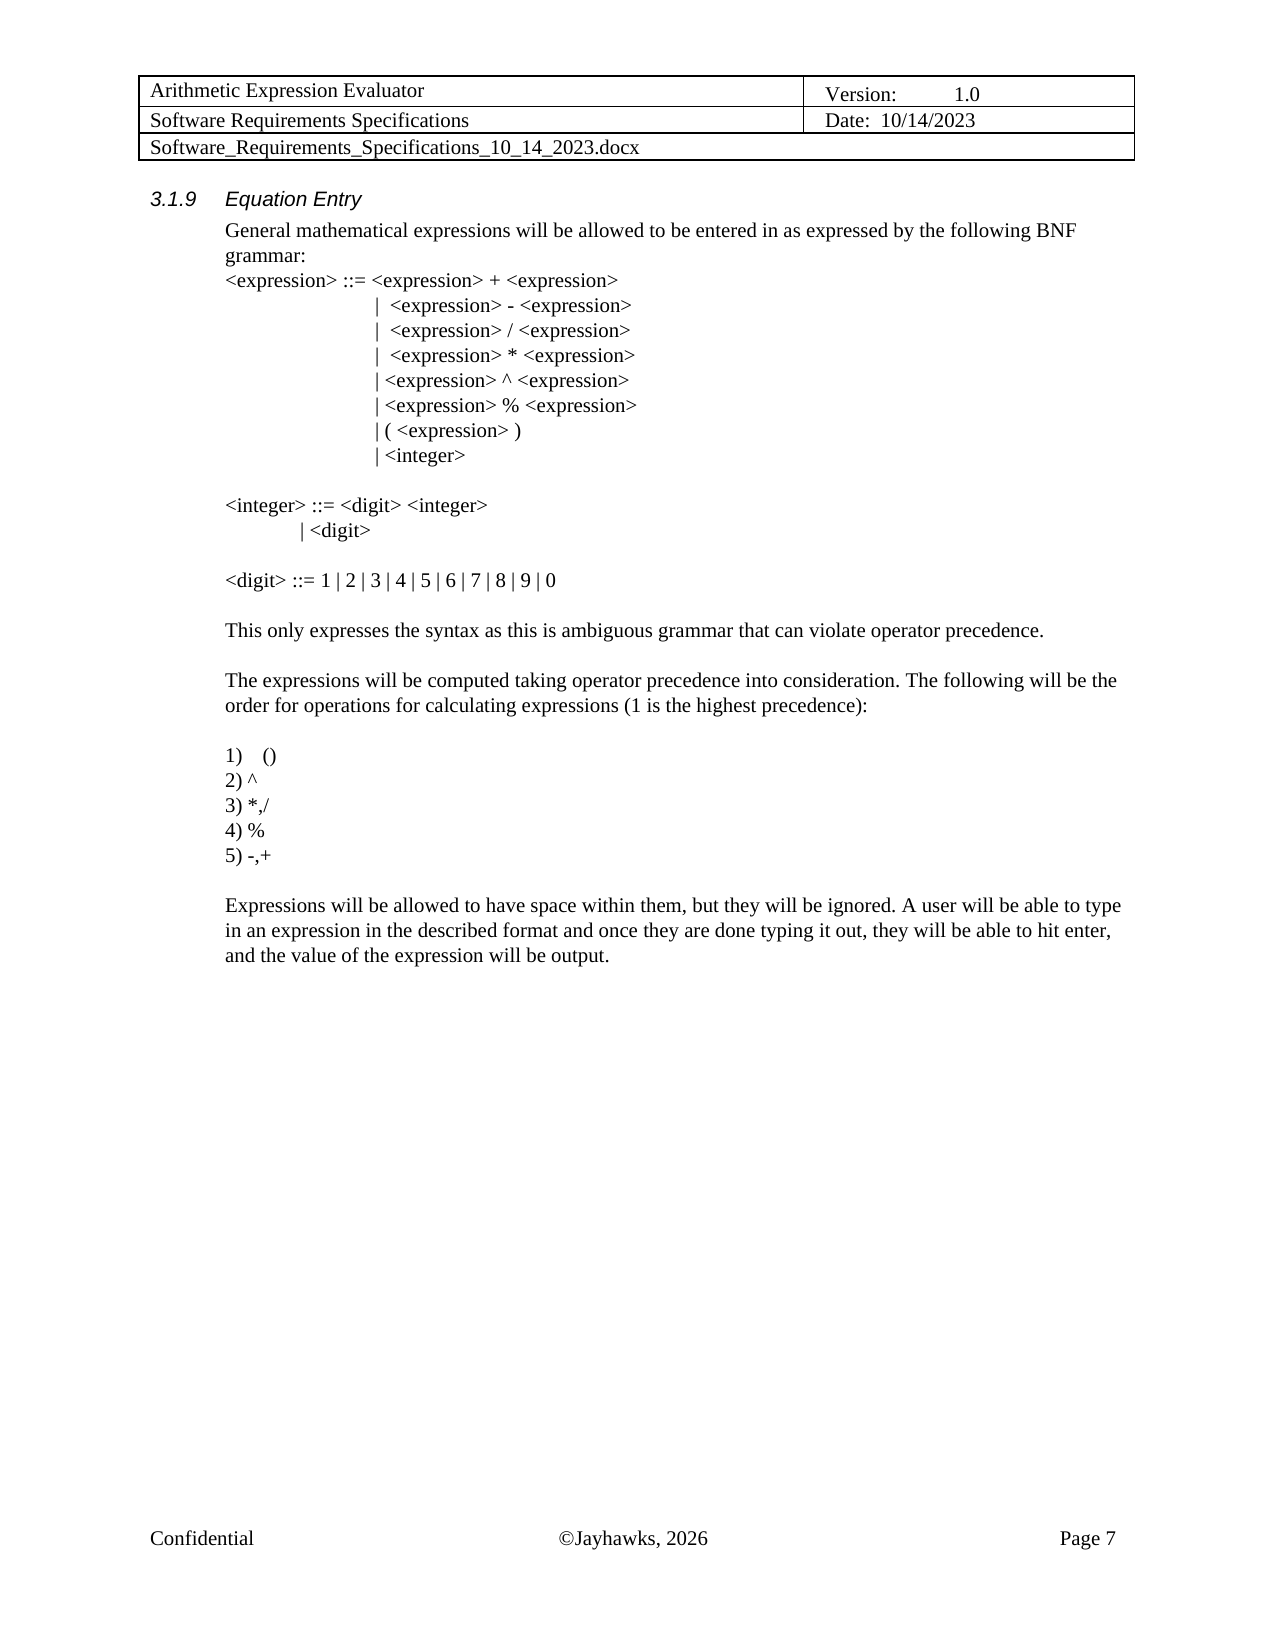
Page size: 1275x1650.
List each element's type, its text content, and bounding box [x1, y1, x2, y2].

text <integer> ::= <digit> <integer> [225, 492, 1125, 517]
text | <expression> % <expression> [225, 392, 1125, 417]
text | <digit> [225, 517, 1125, 542]
text | <expression> / <expression> [225, 317, 1125, 342]
text | ( <expression> ) [225, 417, 1125, 442]
text This only expresses the syntax as this is ambiguous grammar that can violate operator precedence. [225, 617, 1125, 642]
text General mathematical expressions will be allowed to be entered in as expressed by the following BNF grammar: [225, 217, 1125, 267]
text | <expression> * <expression> [225, 342, 1125, 367]
text 4) % [225, 817, 1125, 842]
text Expressions will be allowed to have space within them, but they will be ignored. A user will be able to type in an expression in the described format and once they are done typing it out, they will be able to hit enter, and the value of the expression will be output. [225, 892, 1125, 967]
text 3) *,/ [225, 792, 1125, 817]
text <digit> ::= 1 | 2 | 3 | 4 | 5 | 6 | 7 | 8 | 9 | 0 [225, 567, 1125, 592]
text 2) ^ [225, 767, 1125, 792]
text 5) -,+ [225, 842, 1125, 867]
text <expression> ::= <expression> + <expression> [225, 267, 1125, 292]
subtitle Equation Entry [150, 185, 1125, 210]
text | <expression> ^ <expression> [225, 367, 1125, 392]
text The expressions will be computed taking operator precedence into consideration. The following will be the order for operations for calculating expressions (1 is the highest precedence): [225, 667, 1125, 717]
list () [225, 742, 1125, 767]
text | <integer> [225, 442, 1125, 467]
text | <expression> - <expression> [225, 292, 1125, 317]
